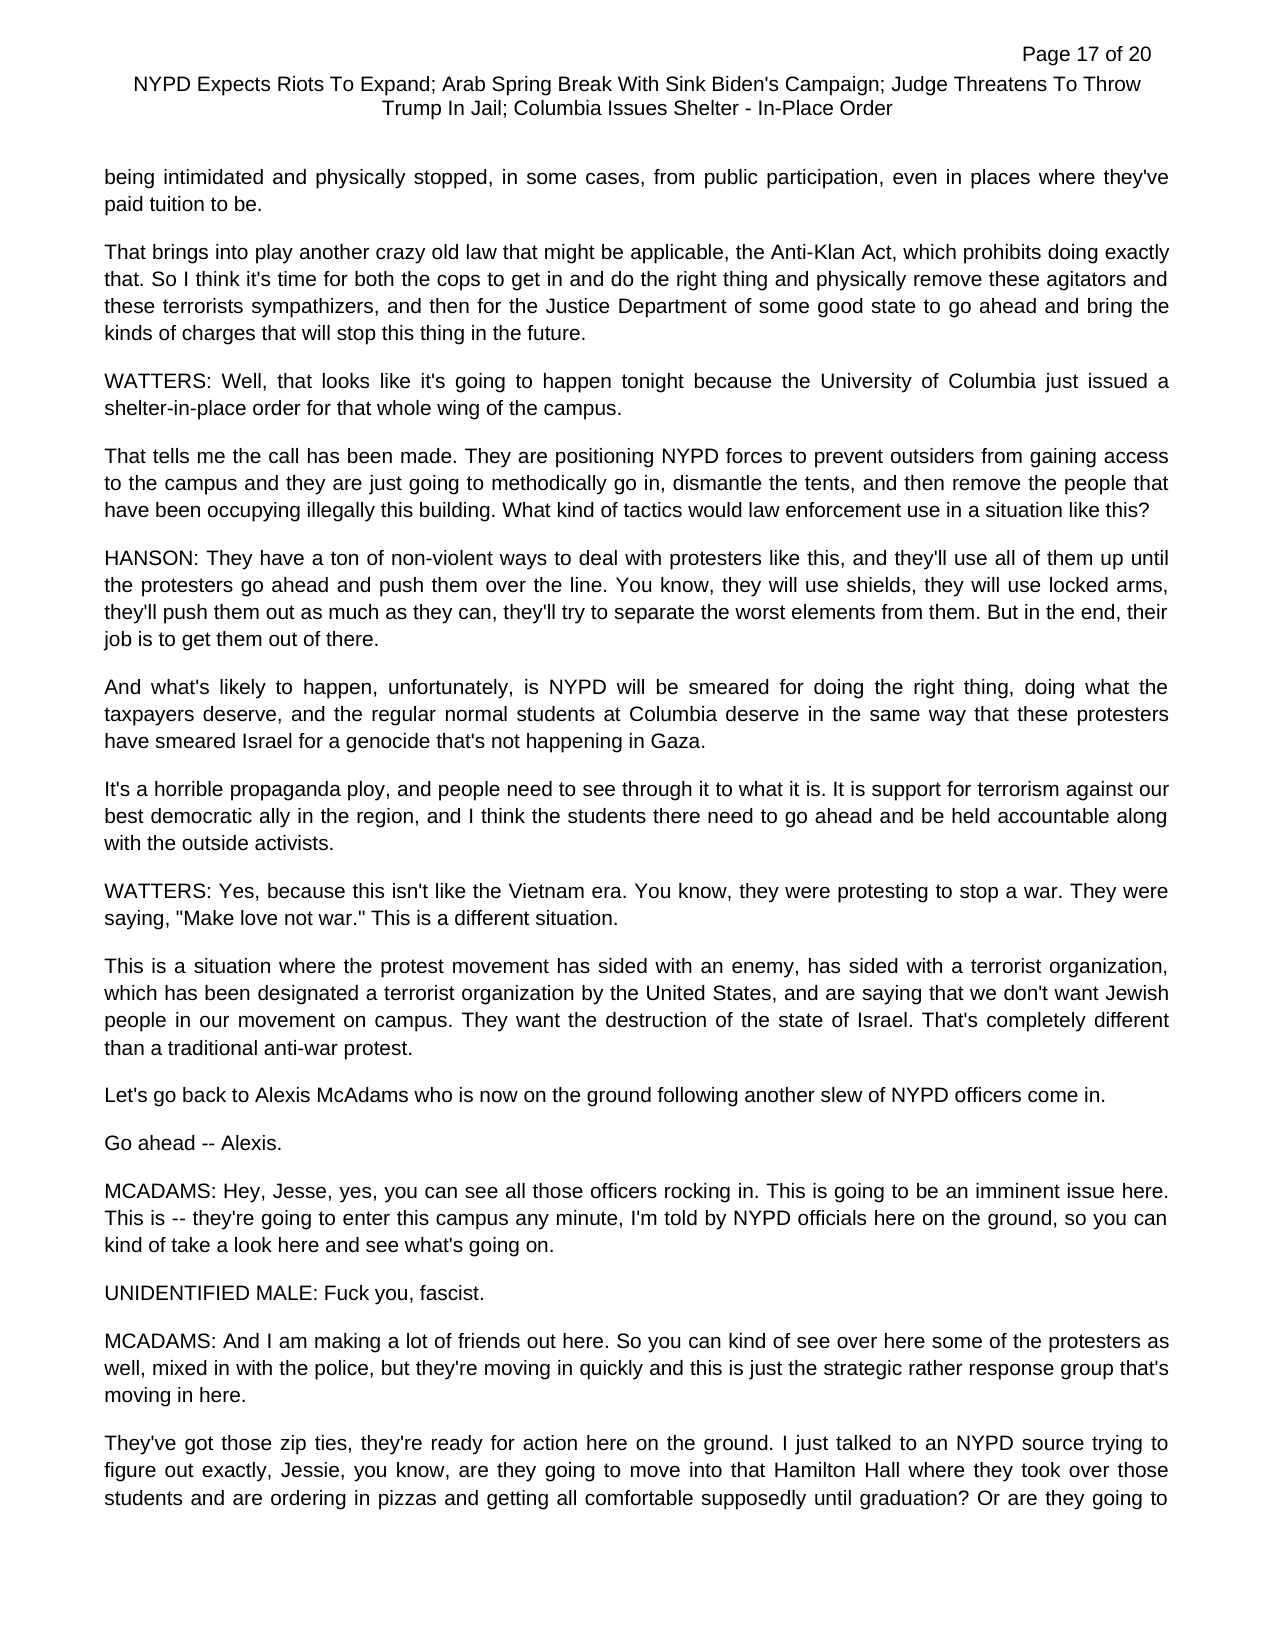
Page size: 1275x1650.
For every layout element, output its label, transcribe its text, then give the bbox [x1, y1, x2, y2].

text Go ahead -- Alexis. [104, 1128, 1171, 1155]
text WATTERS: Well, that looks like it's going to happen tonight because the University of Columbia just issued a shelter-in-place order for that whole wing of the campus. [104, 366, 1171, 420]
text UNIDENTIFIED MALE: Fuck you, fascist. [104, 1278, 1171, 1305]
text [104, 161, 1171, 216]
text WATTERS: Yes, because this isn't like the Vietnam era. You know, they were protesting to stop a war. They were saying, "Make love not war." This is a different situation. [104, 876, 1171, 930]
text And what's likely to happen, unfortunately, is NYPD will be smeared for doing the right thing, doing what the taxpayers deserve, and the regular normal students at Columbia deserve in the same way that these protesters have smeared Israel for a genocide that's not happening in Gaza. [104, 672, 1171, 753]
text That brings into play another crazy old law that might be applicable, the Anti-Klan Act, which prohibits doing exactly that. So I think it's time for both the cops to get in and do the right thing and physically remove these agitators and these terrorists sympathizers, and then for the Justice Department of some good state to go ahead and bring the kinds of charges that will stop this thing in the future. [104, 236, 1171, 345]
text HANSON: They have a ton of non-violent ways to deal with protesters like this, and they'll use all of them up until the protesters go ahead and push them over the line. You know, they will use shields, they will use locked arms, they'll push them out as much as they can, they'll try to separate the worst elements from them. But in the end, their job is to get them out of there. [104, 543, 1171, 651]
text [104, 1428, 1171, 1509]
text Let's go back to Alexis McAdams who is now on the ground following another slew of NYPD officers come in. [104, 1080, 1171, 1107]
text It's a horrible propaganda ploy, and people need to see through it to what it is. It is support for terrorism against our best democratic ally in the region, and I think the students there need to go ahead and be held accountable along with the outside activists. [104, 774, 1171, 855]
text That tells me the call has been made. They are positioning NYPD forces to prevent outsiders from gaining access to the campus and they are just going to methodically go in, dismantle the tents, and then remove the people that have been occupying illegally this building. What kind of tactics would law enforcement use in a situation like this? [104, 441, 1171, 522]
text This is a situation where the protest movement has sided with an enemy, has sided with a terrorist organization, which has been designated a terrorist organization by the United States, and are saying that we don't want Jewish people in our movement on campus. They want the destruction of the state of Israel. That's completely different than a traditional anti-war protest. [104, 951, 1171, 1059]
text MCADAMS: And I am making a lot of friends out here. So you can kind of see over here some of the protesters as well, mixed in with the police, but they're moving in quickly and this is just the strategic rather response group that's moving in here. [104, 1326, 1171, 1407]
text MCADAMS: Hey, Jesse, yes, you can see all those officers rocking in. This is going to be an imminent issue here. This is -- they're going to enter this campus any minute, I'm told by NYPD officials here on the ground, so you can kind of take a look here and see what's going on. [104, 1176, 1171, 1257]
